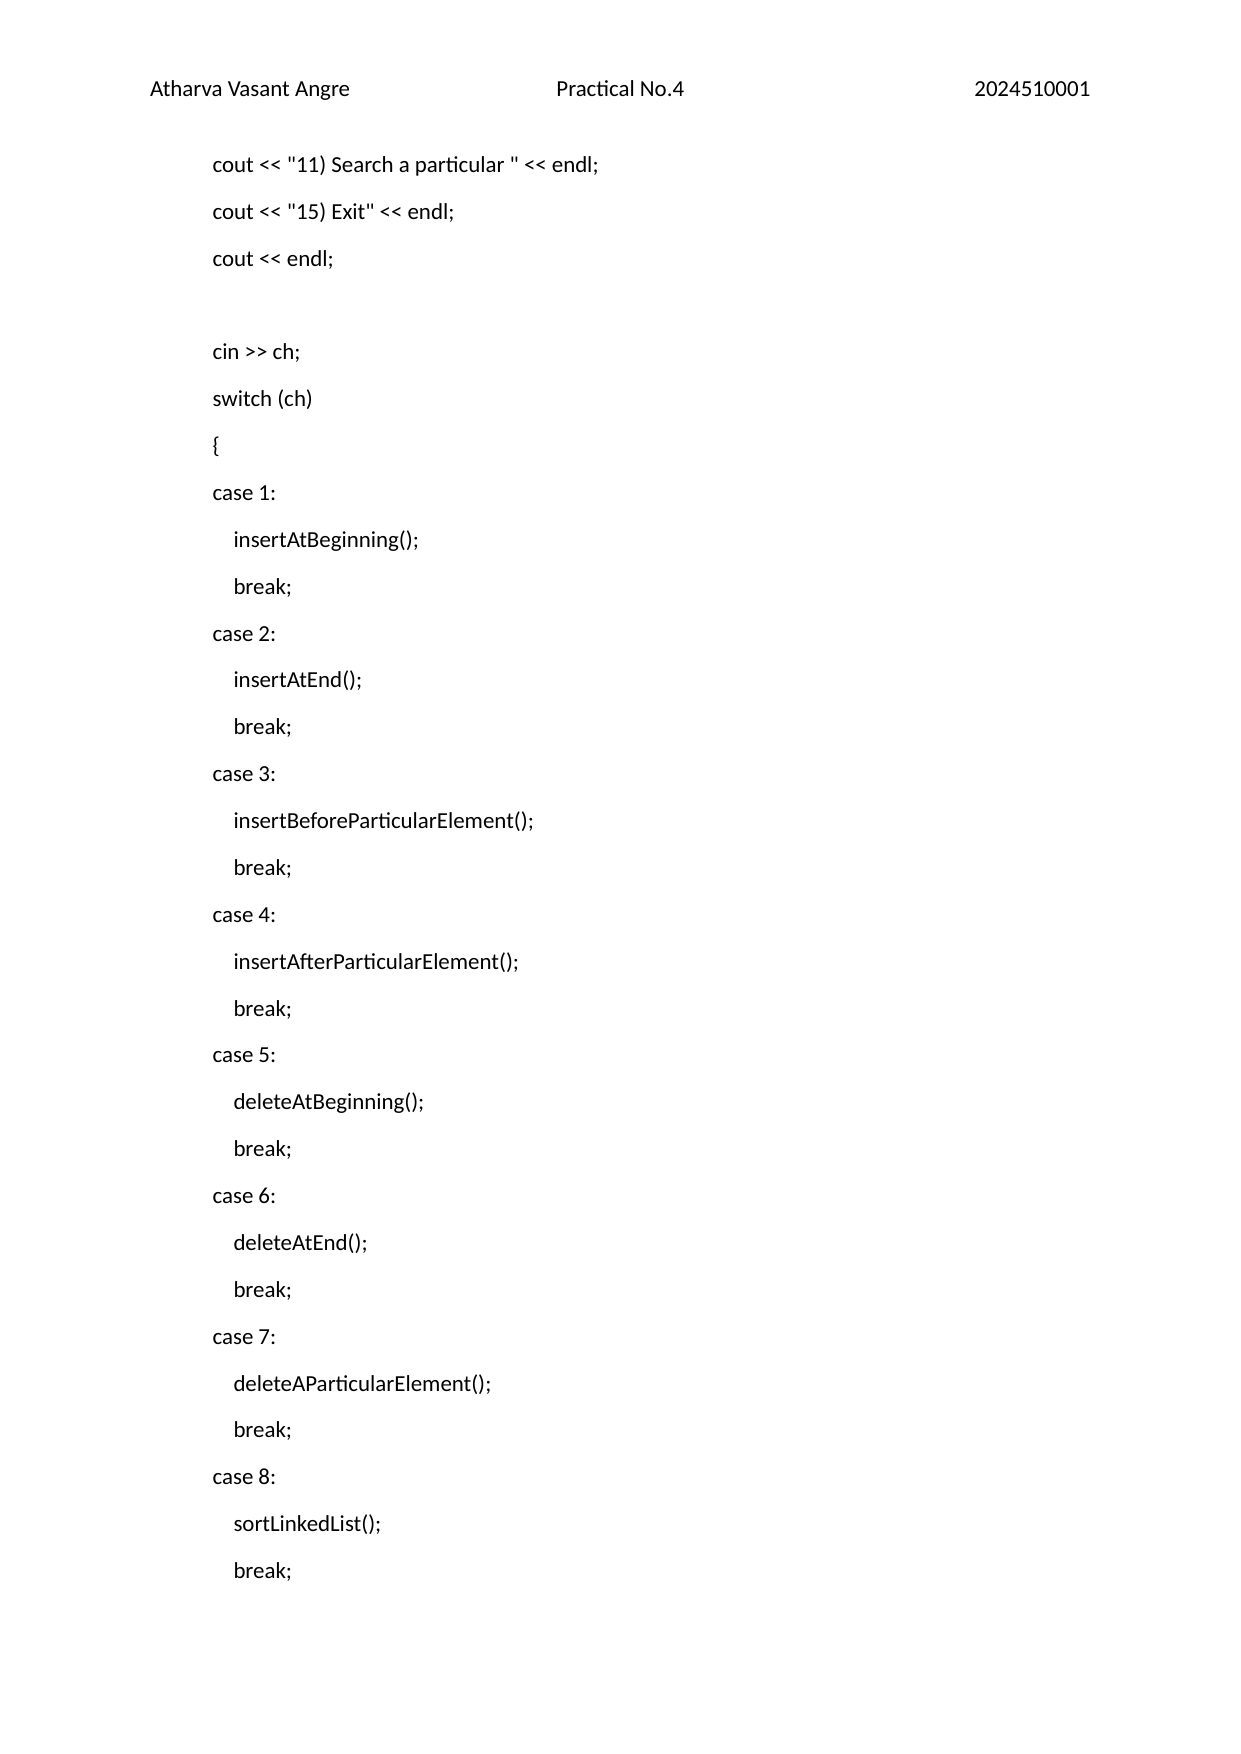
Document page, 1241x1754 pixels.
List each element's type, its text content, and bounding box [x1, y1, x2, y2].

text deleteAParticularElement(); [150, 1369, 1090, 1397]
text case 1: [150, 478, 1090, 506]
text case 7: [150, 1322, 1090, 1350]
text break; [150, 1556, 1090, 1584]
text { [150, 431, 1090, 459]
text break; [150, 1134, 1090, 1162]
text cin >> ch; [150, 337, 1090, 366]
text case 4: [150, 900, 1090, 928]
text cout << "11) Search a particular " << endl; [150, 150, 1090, 178]
text case 6: [150, 1181, 1090, 1209]
text break; [150, 572, 1090, 600]
text deleteAtBeginning(); [150, 1087, 1090, 1116]
text cout << endl; [150, 244, 1090, 272]
text case 5: [150, 1041, 1090, 1069]
text cout << "15) Exit" << endl; [150, 197, 1090, 225]
text break; [150, 853, 1090, 881]
text break; [150, 712, 1090, 741]
text insertAtBeginning(); [150, 525, 1090, 553]
text insertAfterParticularElement(); [150, 947, 1090, 975]
text deleteAtEnd(); [150, 1228, 1090, 1256]
text switch (ch) [150, 384, 1090, 412]
text case 8: [150, 1462, 1090, 1491]
text sortLinkedList(); [150, 1509, 1090, 1537]
text case 3: [150, 759, 1090, 787]
text case 2: [150, 619, 1090, 647]
text break; [150, 994, 1090, 1022]
text insertAtEnd(); [150, 666, 1090, 694]
text break; [150, 1275, 1090, 1303]
text break; [150, 1416, 1090, 1444]
text insertBeforeParticularElement(); [150, 806, 1090, 834]
